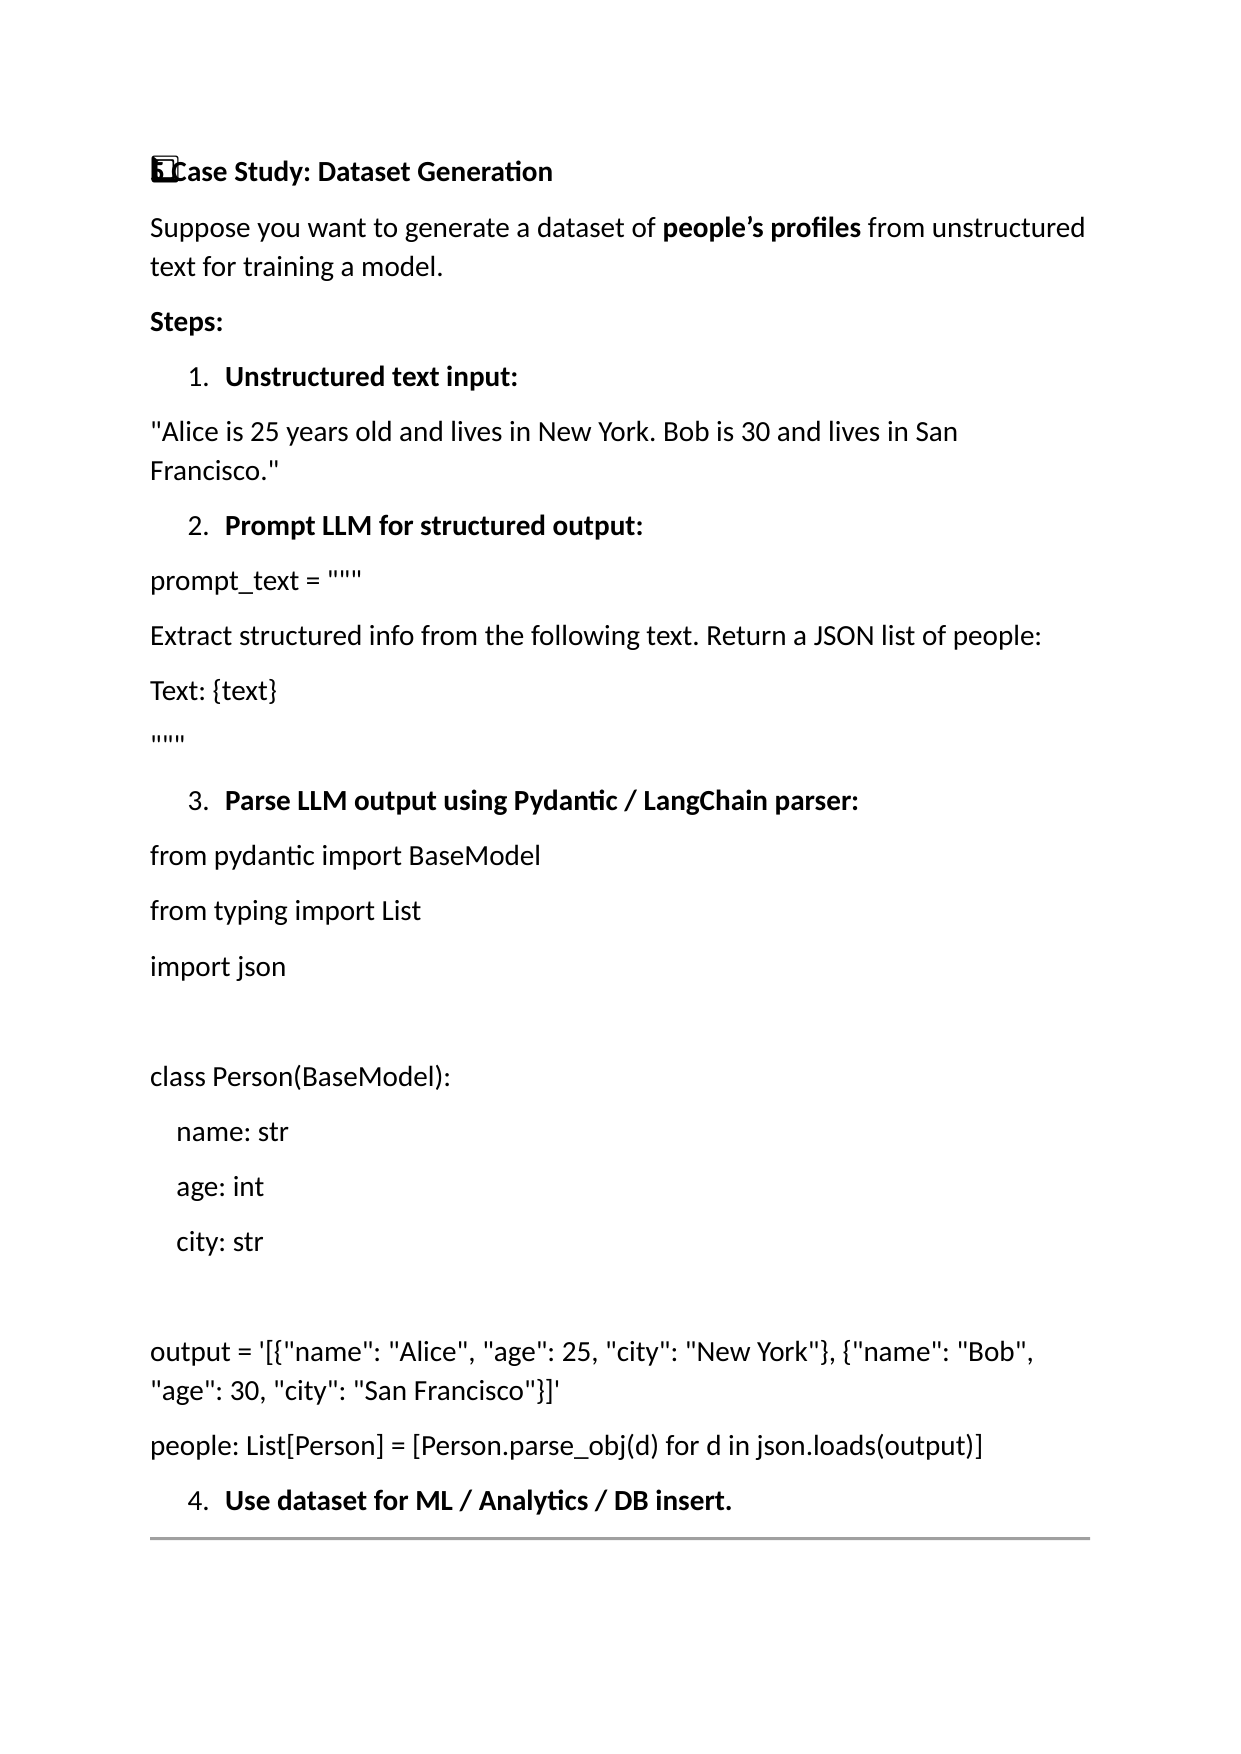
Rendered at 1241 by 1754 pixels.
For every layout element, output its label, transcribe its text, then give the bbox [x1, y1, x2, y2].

text city: str [150, 1223, 1090, 1259]
text people: List[Person] = [Person.parse_obj(d) for d in json.loads(output)] [150, 1427, 1090, 1462]
text output = '[{"name": "Alice", "age": 25, "city": "New York"}, {"name": "Bob", "age": 30, "city": "San Francisco"}]' [150, 1333, 1090, 1407]
text Text: {text} [150, 672, 1090, 708]
text "Alice is 25 years old and lives in New York. Bob is 30 and lives in San Francisco." [150, 413, 1090, 487]
list Use dataset for ML / Analytics / DB insert. [187, 1482, 1090, 1518]
text from pydantic import BaseModel [150, 837, 1090, 873]
text """ [150, 727, 1090, 763]
text age: int [150, 1168, 1090, 1204]
list Unstructured text input: [187, 358, 1090, 394]
text 5️⃣ Case Study: Dataset Generation [150, 150, 1090, 190]
text prompt_text = """ [150, 562, 1090, 597]
text class Person(BaseModel): [150, 1058, 1090, 1093]
text from typing import List [150, 892, 1090, 928]
text name: str [150, 1113, 1090, 1148]
text Steps: [150, 303, 1090, 339]
text Extract structured info from the following text. Return a JSON list of people: [150, 617, 1090, 653]
text Suppose you want to generate a dataset of people’s profiles from unstructured text for training a model. [150, 209, 1090, 283]
list Prompt LLM for structured output: [187, 507, 1090, 542]
list Parse LLM output using Pydantic / LangChain parser: [187, 782, 1090, 818]
text import json [150, 948, 1090, 983]
